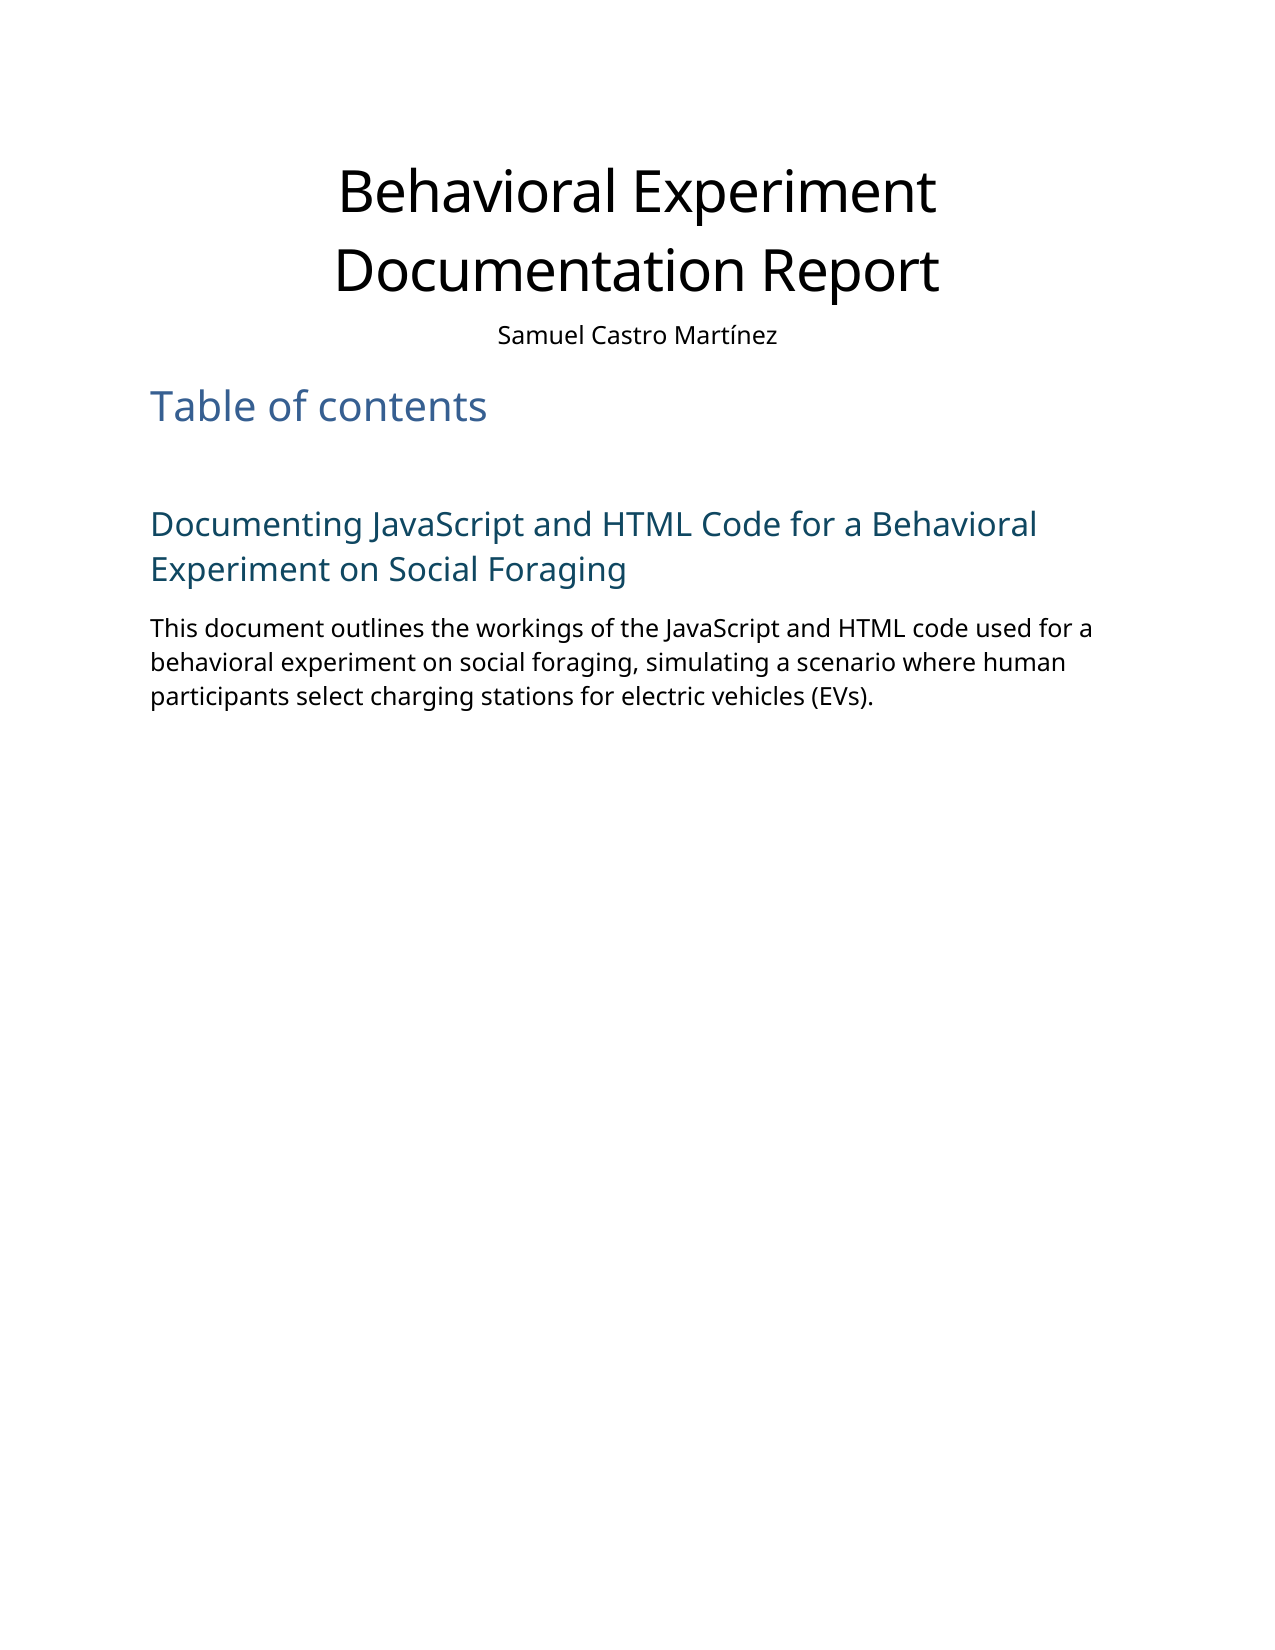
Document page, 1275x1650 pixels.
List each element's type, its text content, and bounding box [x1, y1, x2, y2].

text Samuel Castro Martínez [150, 317, 1125, 351]
text This document outlines the workings of the JavaScript and HTML code used for a behavioral experiment on social foraging, simulating a scenario where human participants select charging stations for electric vehicles (EVs). [150, 610, 1125, 713]
title Behavioral Experiment Documentation Report [150, 150, 1125, 309]
subtitle Documenting JavaScript and HTML Code for a Behavioral Experiment on Social Foraging [150, 501, 1125, 592]
